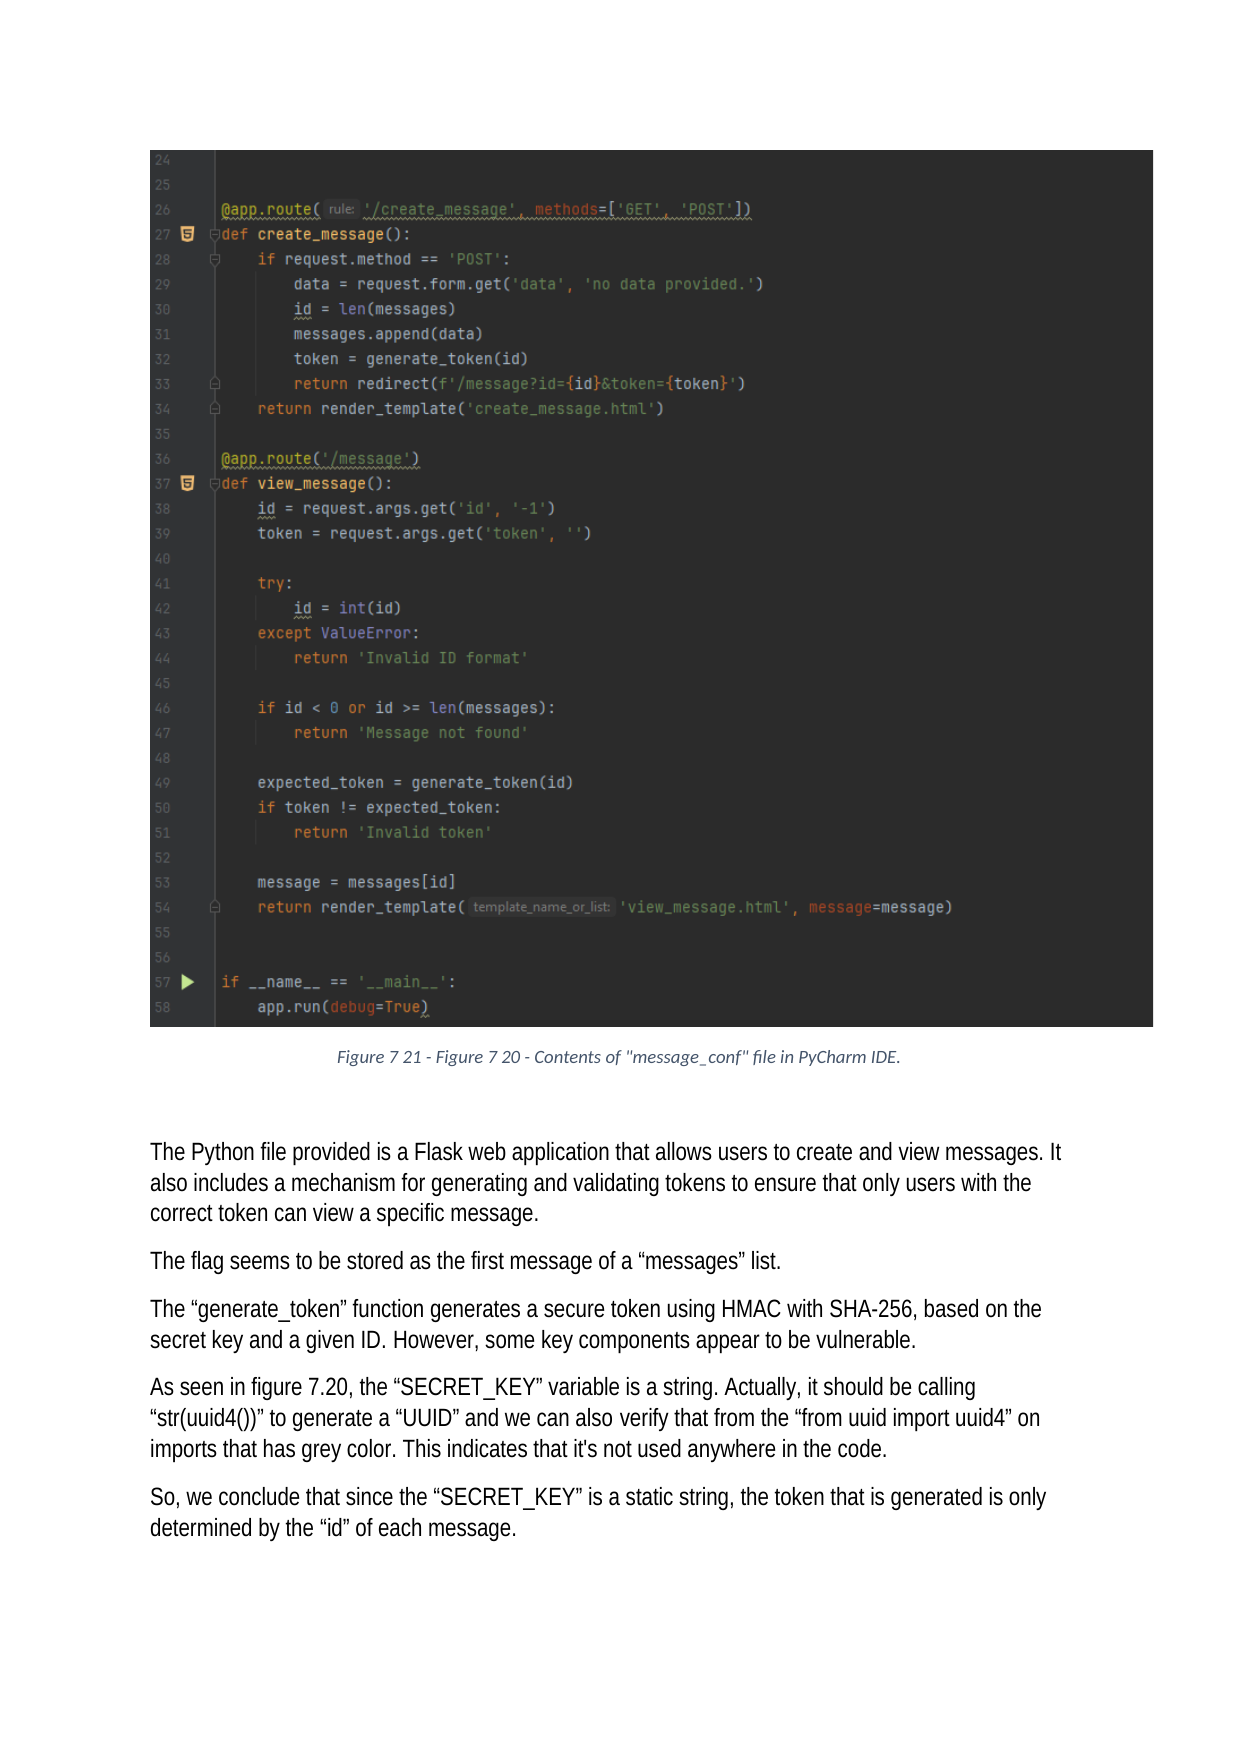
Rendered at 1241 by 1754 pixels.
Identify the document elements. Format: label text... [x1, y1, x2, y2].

text So, we conclude that since the “SECRET_KEY” is a static string, the token that is generated is only determined by the “id” of each message. [150, 1482, 1090, 1541]
text The flag seems to be stored as the first message of a “messages” list. [150, 1246, 1090, 1275]
text The “generate_token” function generates a secure token using HMAC with SHA-256, based on the secret key and a given ID. However, some key components appear to be vulnerable. [150, 1294, 1090, 1353]
picture [150, 150, 1154, 1027]
text Figure 7 21 - Figure 7 20 - Contents of "message_conf" file in PyCharm IDE. [150, 1045, 1090, 1068]
text As seen in figure 7.20, the “SECRET_KEY” variable is a string. Actually, it should be calling “str(uuid4())” to generate a “UUID” and we can also verify that from the “from uuid import uuid4” on imports that has grey color. This indicates that it's not used anywhere in the code. [150, 1372, 1090, 1463]
text The Python file provided is a Flask web application that allows users to create and view messages. It also includes a mechanism for generating and validating tokens to ensure that only users with the correct token can view a specific message. [150, 1137, 1090, 1227]
